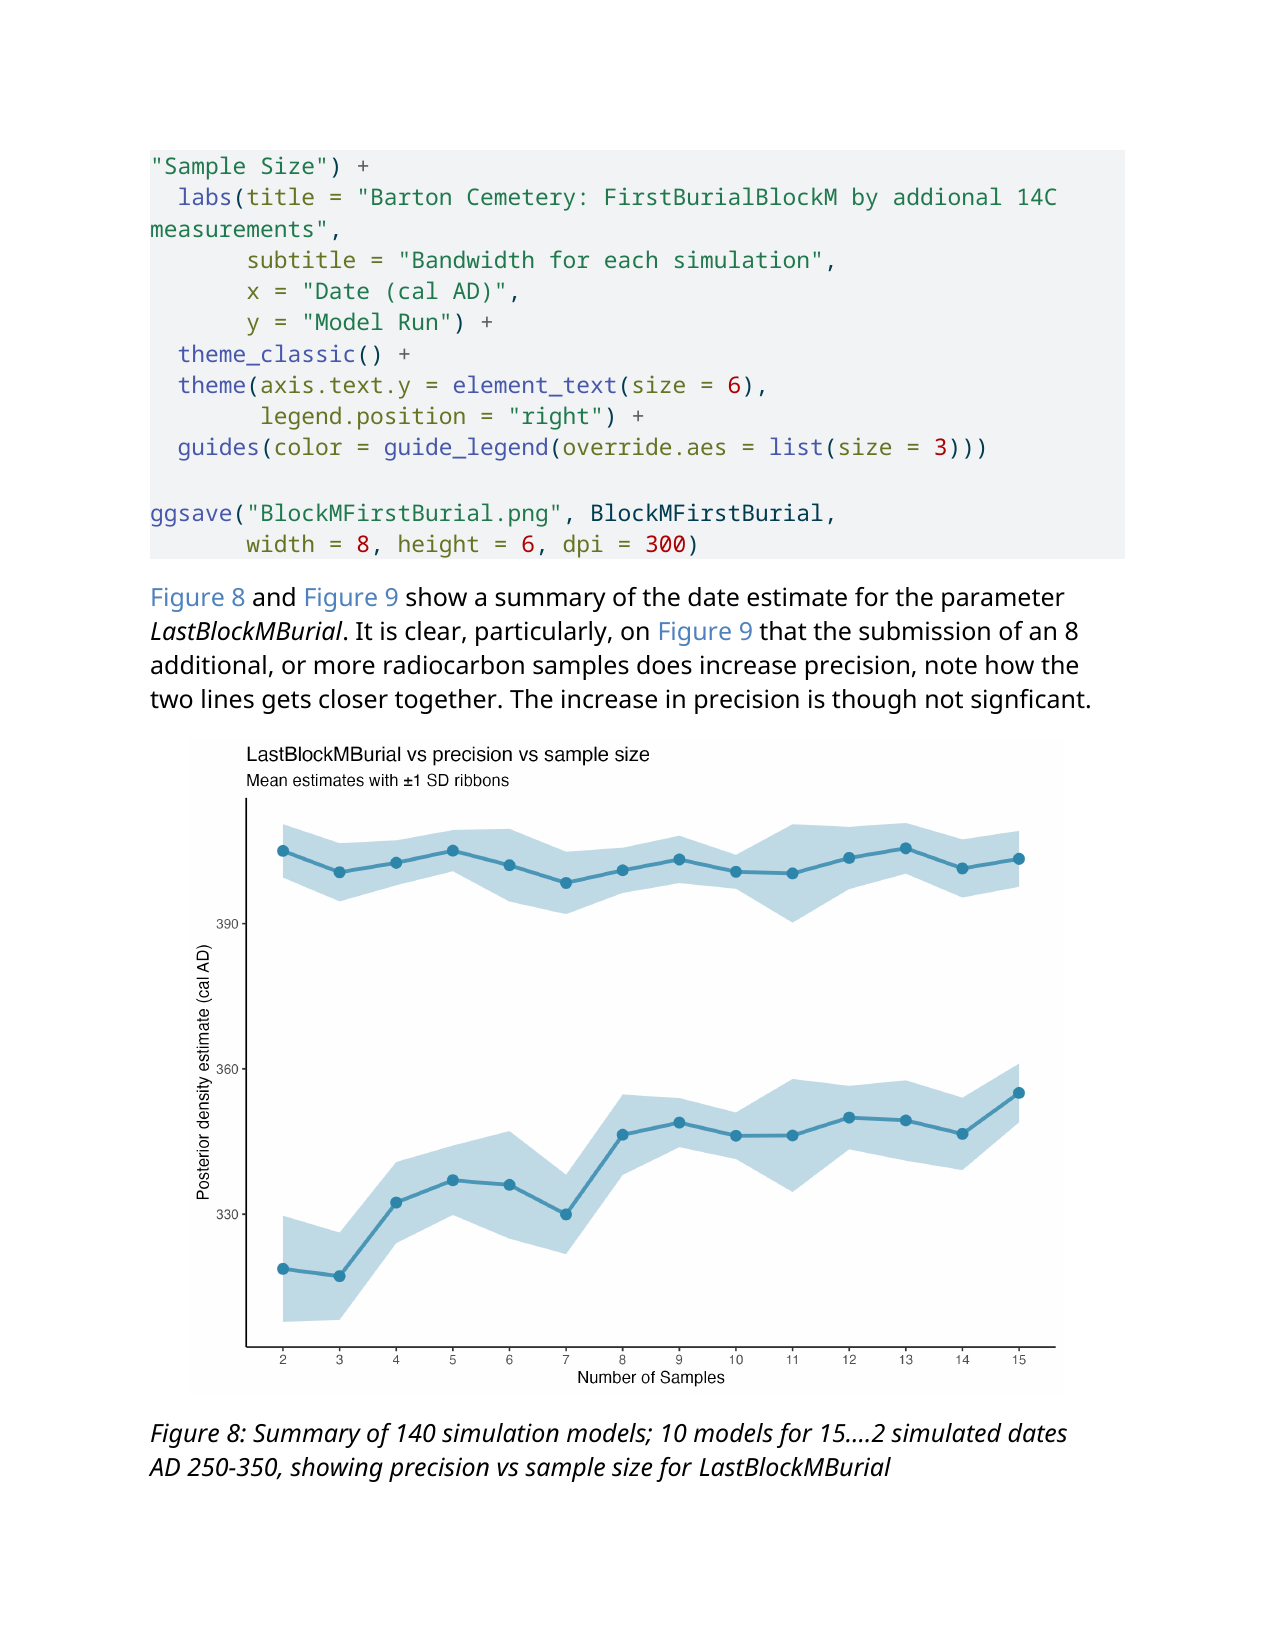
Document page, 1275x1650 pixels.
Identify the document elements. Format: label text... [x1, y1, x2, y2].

text Figure 8 and Figure 9 show a summary of the date estimate for the parameter LastBlockMBurial. It is clear, particularly, on Figure 9 that the submission of an 8 additional, or more radiocarbon samples does increase precision, note how the two lines gets closer together. The increase in precision is though not signficant. [150, 580, 1125, 716]
table_header Figure 8: Summary of 140 simulation models; 10 models for 15….2 simulated dates AD 250-350, showing precision vs sample size for LastBlockMBurial [139, 735, 1114, 1496]
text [150, 150, 1125, 559]
picture [188, 738, 1064, 1395]
